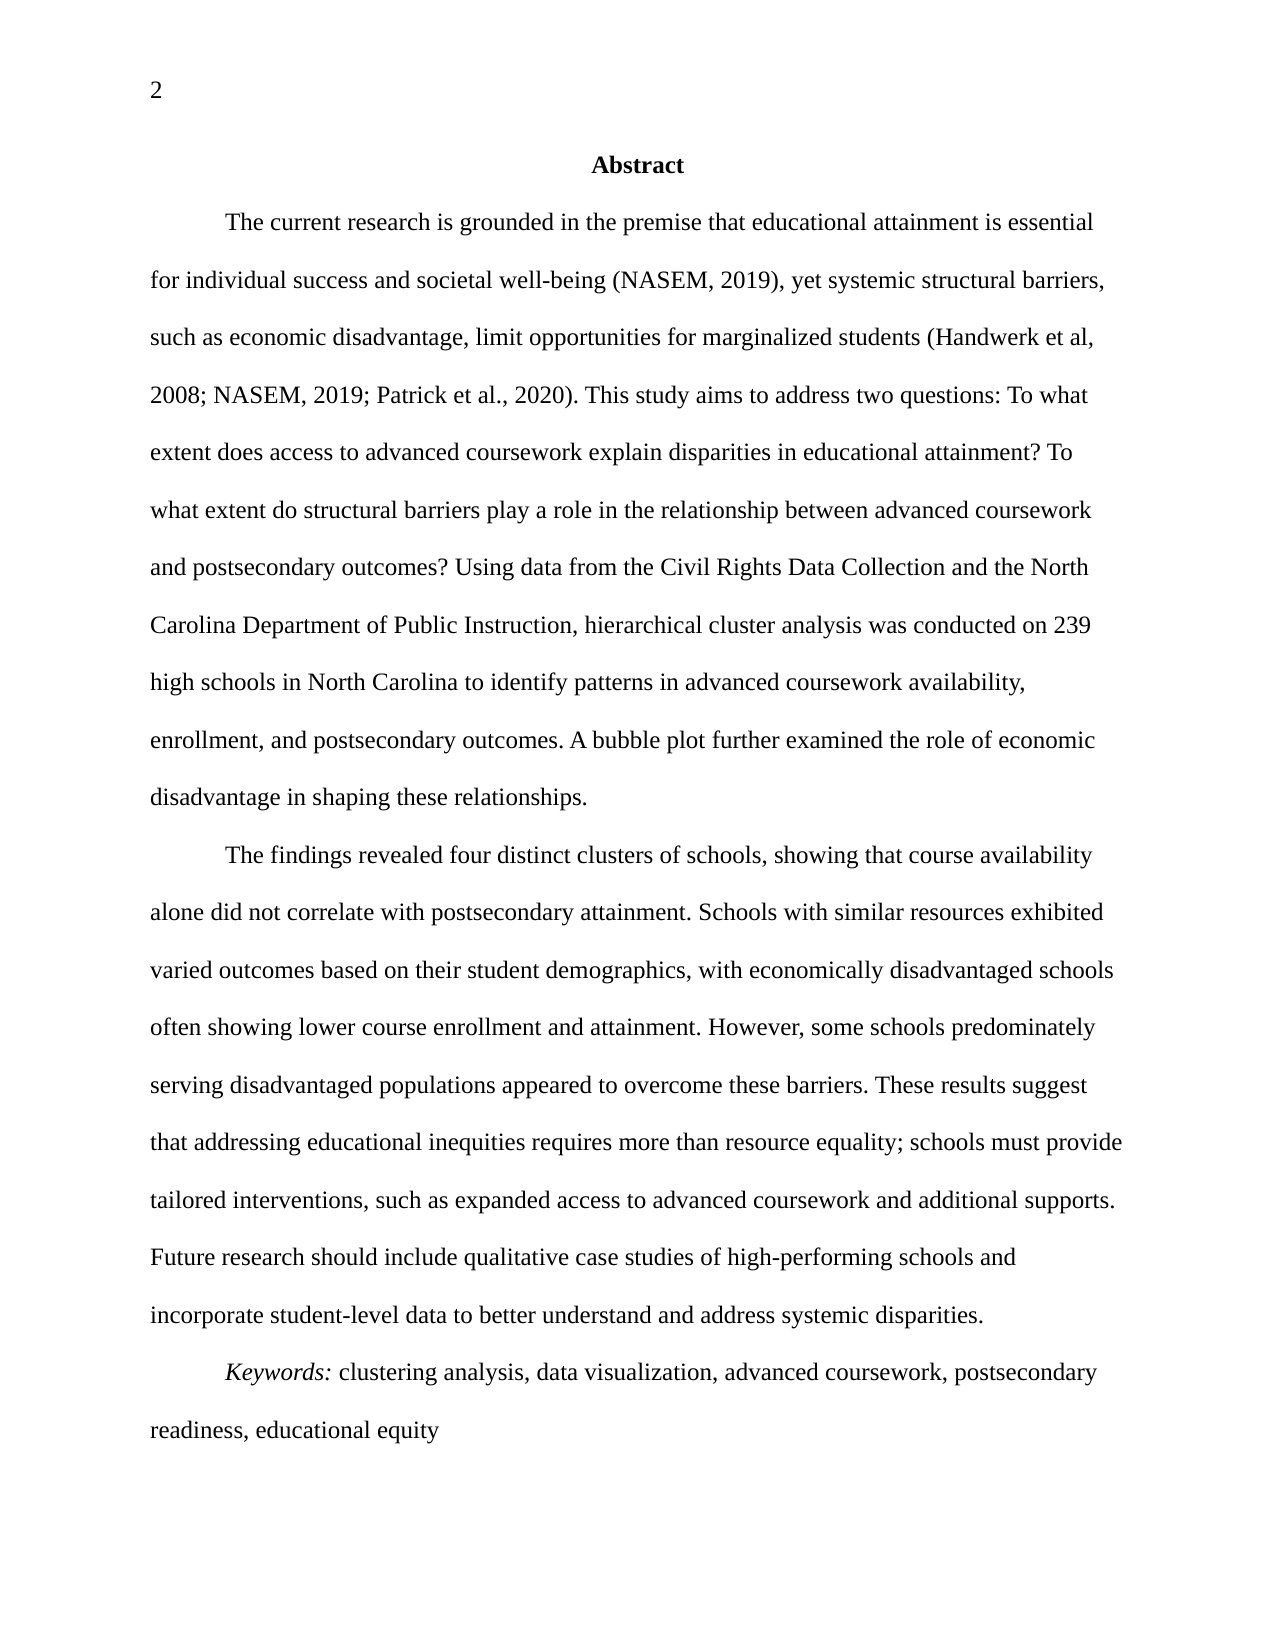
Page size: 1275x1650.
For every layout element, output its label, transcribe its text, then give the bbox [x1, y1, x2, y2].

text The current research is grounded in the premise that educational attainment is essential for individual success and societal well-being (NASEM, 2019), yet systemic structural barriers, such as economic disadvantage, limit opportunities for marginalized students (Handwerk et al, 2008; NASEM, 2019; Patrick et al., 2020). This study aims to address two questions: To what extent does access to advanced coursework explain disparities in educational attainment? To what extent do structural barriers play a role in the relationship between advanced coursework and postsecondary outcomes? Using data from the Civil Rights Data Collection and the North Carolina Department of Public Instruction, hierarchical cluster analysis was conducted on 239 high schools in North Carolina to identify patterns in advanced coursework availability, enrollment, and postsecondary outcomes. A bubble plot further examined the role of economic disadvantage in shaping these relationships. [150, 207, 1125, 811]
text The findings revealed four distinct clusters of schools, showing that course availability alone did not correlate with postsecondary attainment. Schools with similar resources exhibited varied outcomes based on their student demographics, with economically disadvantaged schools often showing lower course enrollment and attainment. However, some schools predominately serving disadvantaged populations appeared to overcome these barriers. These results suggest that addressing educational inequities requires more than resource equality; schools must provide tailored interventions, such as expanded access to advanced coursework and additional supports. Future research should include qualitative case studies of high-performing schools and incorporate student-level data to better understand and address systemic disparities. [150, 840, 1125, 1329]
text Keywords: clustering analysis, data visualization, advanced coursework, postsecondary readiness, educational equity [150, 1357, 1125, 1444]
text Abstract [150, 150, 1125, 179]
